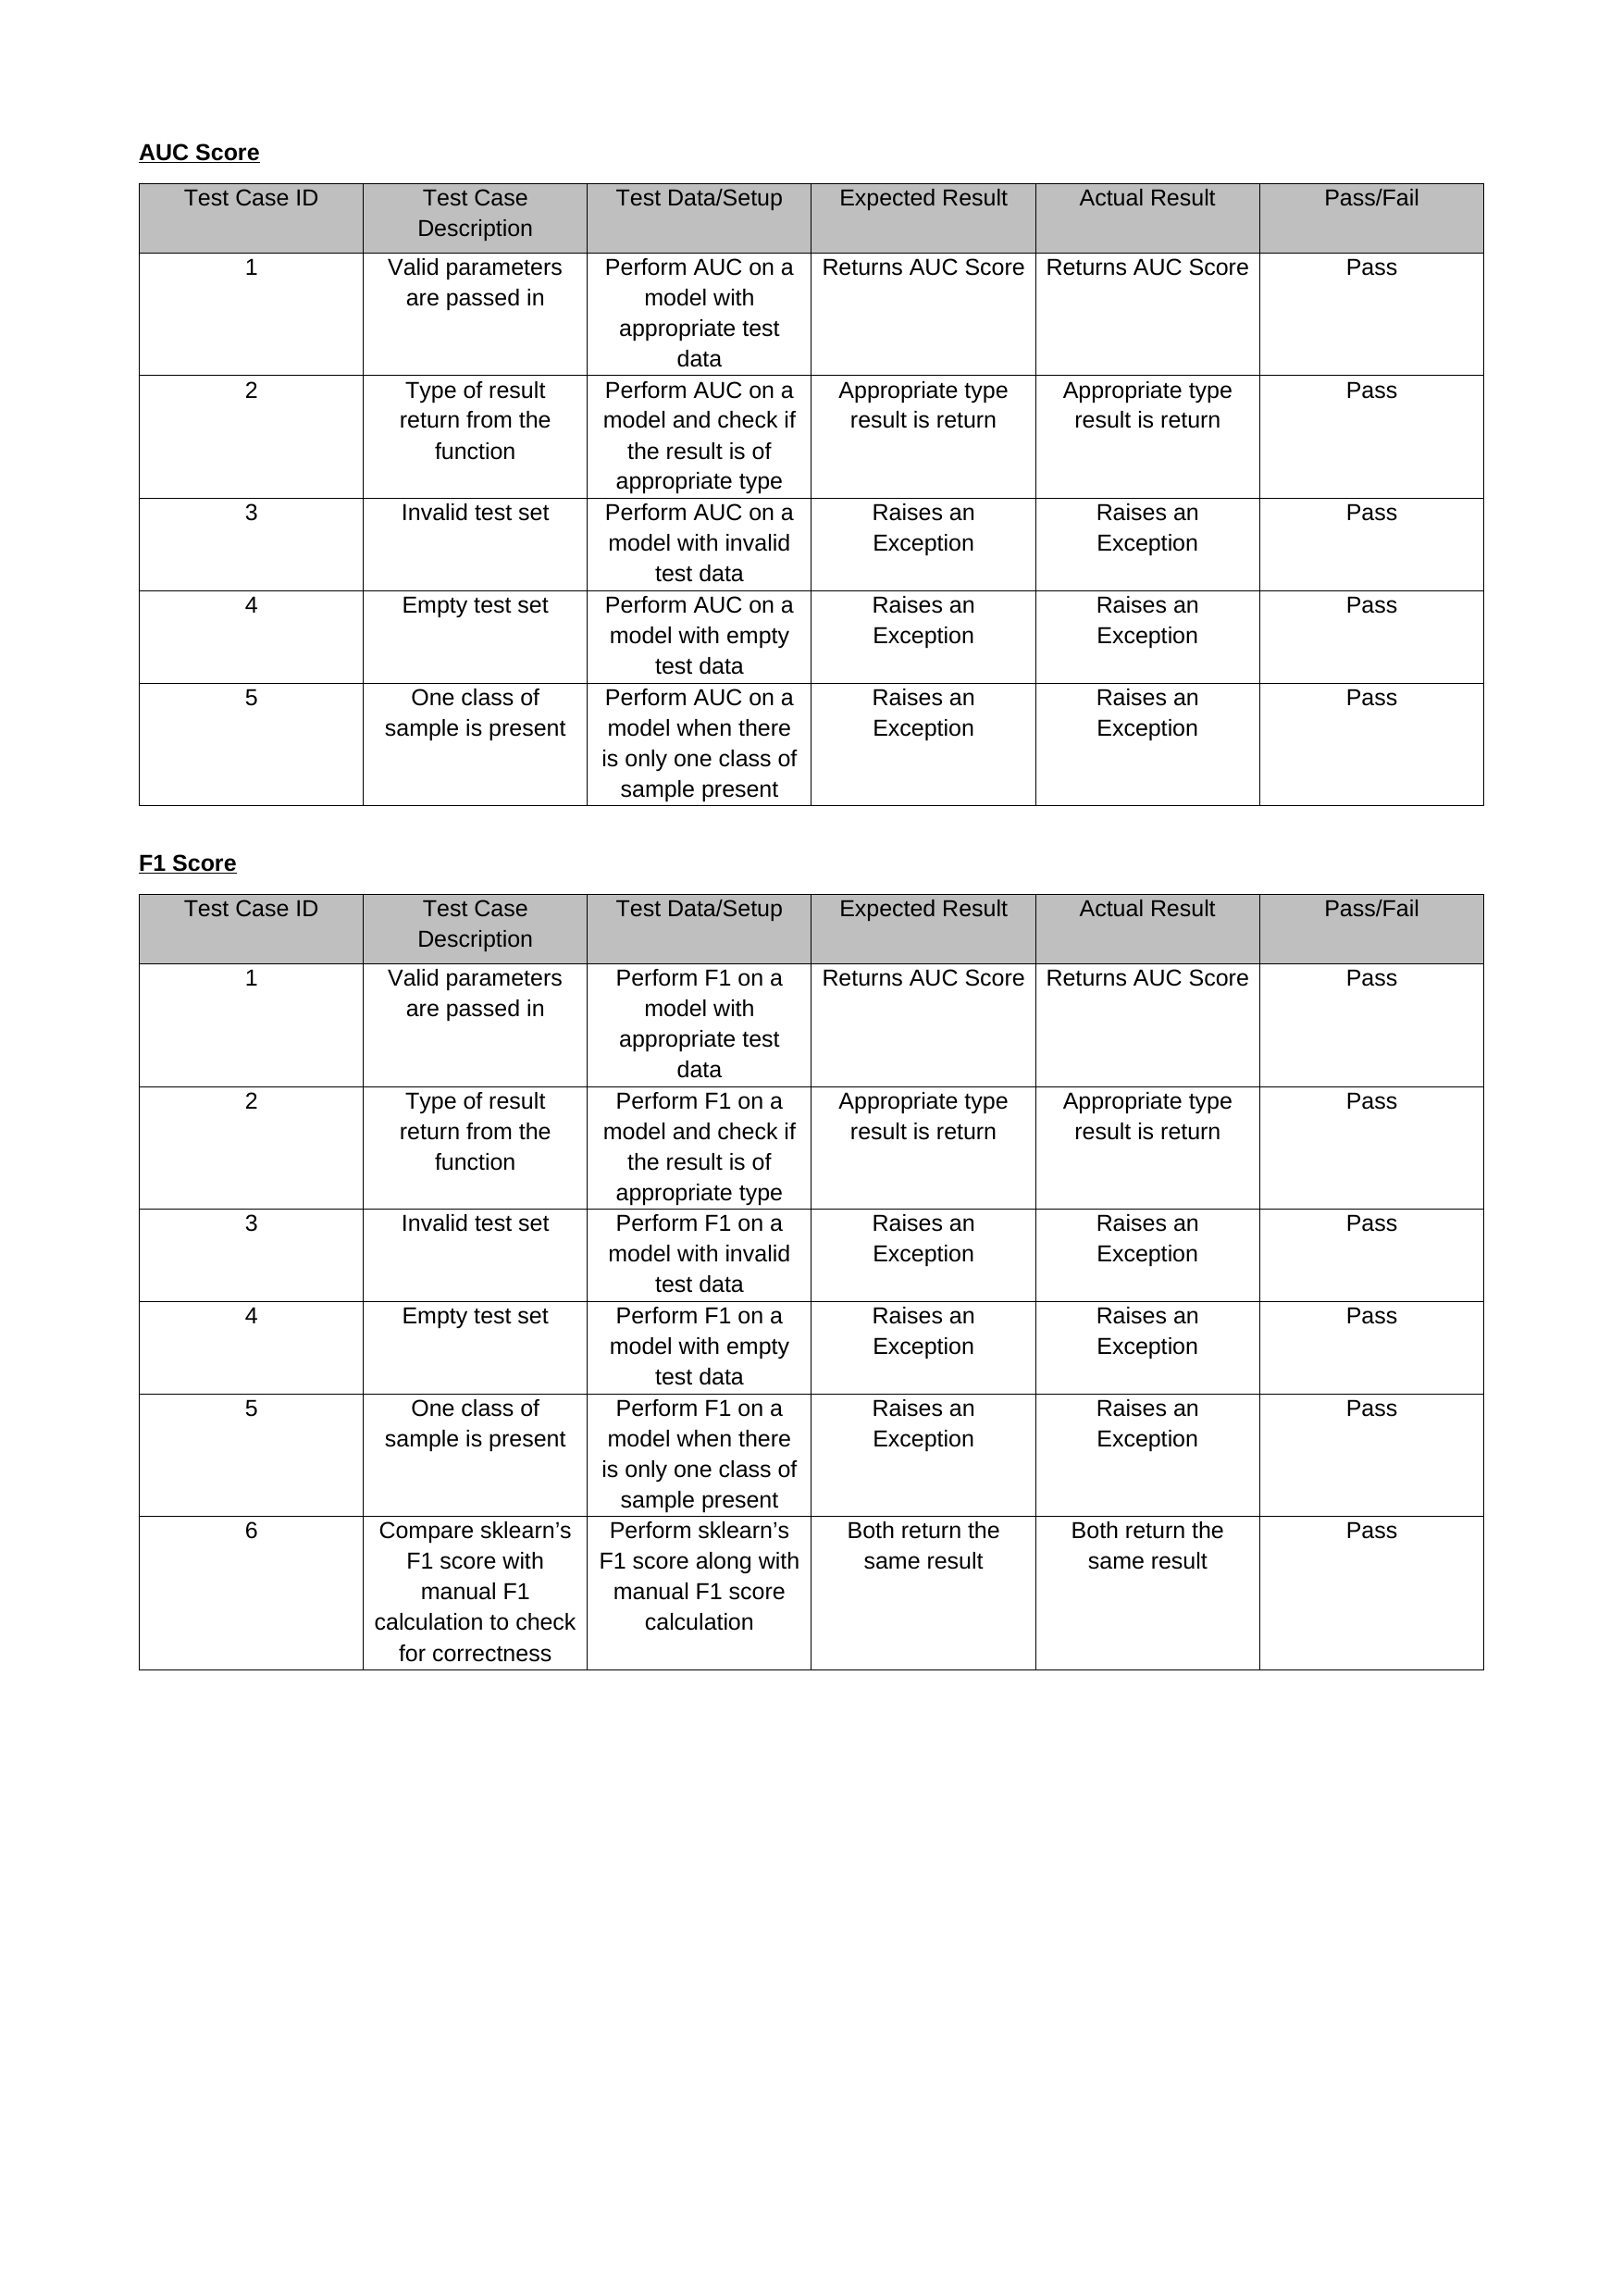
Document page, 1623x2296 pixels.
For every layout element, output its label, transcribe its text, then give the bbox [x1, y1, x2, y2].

table_cell Perform AUC on a model with invalid test data [588, 499, 811, 590]
table_cell Raises an Exception [1036, 1210, 1259, 1301]
text F1 Score [139, 850, 1484, 876]
table_cell Raises an Exception [1036, 684, 1259, 805]
table_cell Pass [1260, 376, 1483, 498]
table_cell Pass [1260, 1395, 1483, 1516]
table_cell Returns AUC Score [812, 964, 1035, 1086]
table_cell Returns AUC Score [812, 254, 1035, 375]
table_header Test Case ID [140, 184, 363, 253]
table_cell Perform F1 on a model when there is only one class of sample present [588, 1395, 811, 1516]
table_cell Appropriate type result is return [812, 376, 1035, 498]
table_header Test Data/Setup [588, 895, 811, 963]
table_cell Appropriate type result is return [1036, 1087, 1259, 1209]
table_cell Pass [1260, 684, 1483, 805]
table_cell 2 [140, 1087, 363, 1209]
table_cell 5 [140, 1395, 363, 1516]
table_cell Invalid test set [364, 1210, 587, 1301]
table_cell Pass [1260, 591, 1483, 682]
table_cell Raises an Exception [812, 1210, 1035, 1301]
table_cell 5 [140, 684, 363, 805]
table_cell Perform sklearn’s F1 score along with manual F1 score calculation [588, 1517, 811, 1669]
table_cell Pass [1260, 1302, 1483, 1394]
table_cell 1 [140, 254, 363, 375]
table_cell Both return the same result [812, 1517, 1035, 1669]
table_cell Valid parameters are passed in [364, 964, 587, 1086]
table_cell Perform F1 on a model with empty test data [588, 1302, 811, 1394]
table_cell Appropriate type result is return [812, 1087, 1035, 1209]
table_cell Appropriate type result is return [1036, 376, 1259, 498]
table_cell Both return the same result [1036, 1517, 1259, 1669]
table_cell 4 [140, 1302, 363, 1394]
table_header Test Case ID [140, 895, 363, 963]
table_header Expected Result [812, 184, 1035, 253]
table_cell Compare sklearn’s F1 score with manual F1 calculation to check for correctness [364, 1517, 587, 1669]
table_cell Raises an Exception [812, 1395, 1035, 1516]
table_header Actual Result [1036, 895, 1259, 963]
table_header Actual Result [1036, 184, 1259, 253]
table_cell Pass [1260, 1210, 1483, 1301]
table_cell Pass [1260, 1087, 1483, 1209]
table_cell Perform F1 on a model and check if the result is of appropriate type [588, 1087, 811, 1209]
table_cell Valid parameters are passed in [364, 254, 587, 375]
table_cell Perform AUC on a model when there is only one class of sample present [588, 684, 811, 805]
table_cell Perform F1 on a model with appropriate test data [588, 964, 811, 1086]
table_header Pass/Fail [1260, 895, 1483, 963]
table_cell Raises an Exception [1036, 591, 1259, 682]
table_cell Perform AUC on a model with appropriate test data [588, 254, 811, 375]
table_header Pass/Fail [1260, 184, 1483, 253]
table_cell Empty test set [364, 1302, 587, 1394]
table_cell One class of sample is present [364, 1395, 587, 1516]
table_cell 6 [140, 1517, 363, 1669]
table_cell Raises an Exception [1036, 1302, 1259, 1394]
table_cell Pass [1260, 254, 1483, 375]
table_cell Pass [1260, 964, 1483, 1086]
table_cell Invalid test set [364, 499, 587, 590]
table_cell 3 [140, 1210, 363, 1301]
table_cell Raises an Exception [1036, 499, 1259, 590]
table_cell Type of result return from the function [364, 1087, 587, 1209]
text AUC Score [139, 139, 1484, 166]
table_cell Raises an Exception [812, 499, 1035, 590]
table_cell Raises an Exception [1036, 1395, 1259, 1516]
table_cell Empty test set [364, 591, 587, 682]
table_header Test Case Description [364, 895, 587, 963]
table_cell Raises an Exception [812, 684, 1035, 805]
table_cell 3 [140, 499, 363, 590]
table_cell Raises an Exception [812, 1302, 1035, 1394]
table_header Test Data/Setup [588, 184, 811, 253]
table_cell Type of result return from the function [364, 376, 587, 498]
table_header Expected Result [812, 895, 1035, 963]
table_cell 4 [140, 591, 363, 682]
table_cell Perform F1 on a model with invalid test data [588, 1210, 811, 1301]
table_cell Returns AUC Score [1036, 254, 1259, 375]
table_cell Perform AUC on a model with empty test data [588, 591, 811, 682]
table_cell Pass [1260, 499, 1483, 590]
table_cell Pass [1260, 1517, 1483, 1669]
table_header Test Case Description [364, 184, 587, 253]
table_cell One class of sample is present [364, 684, 587, 805]
table_cell 1 [140, 964, 363, 1086]
table_cell Raises an Exception [812, 591, 1035, 682]
table_cell Returns AUC Score [1036, 964, 1259, 1086]
table_cell Perform AUC on a model and check if the result is of appropriate type [588, 376, 811, 498]
table_cell 2 [140, 376, 363, 498]
